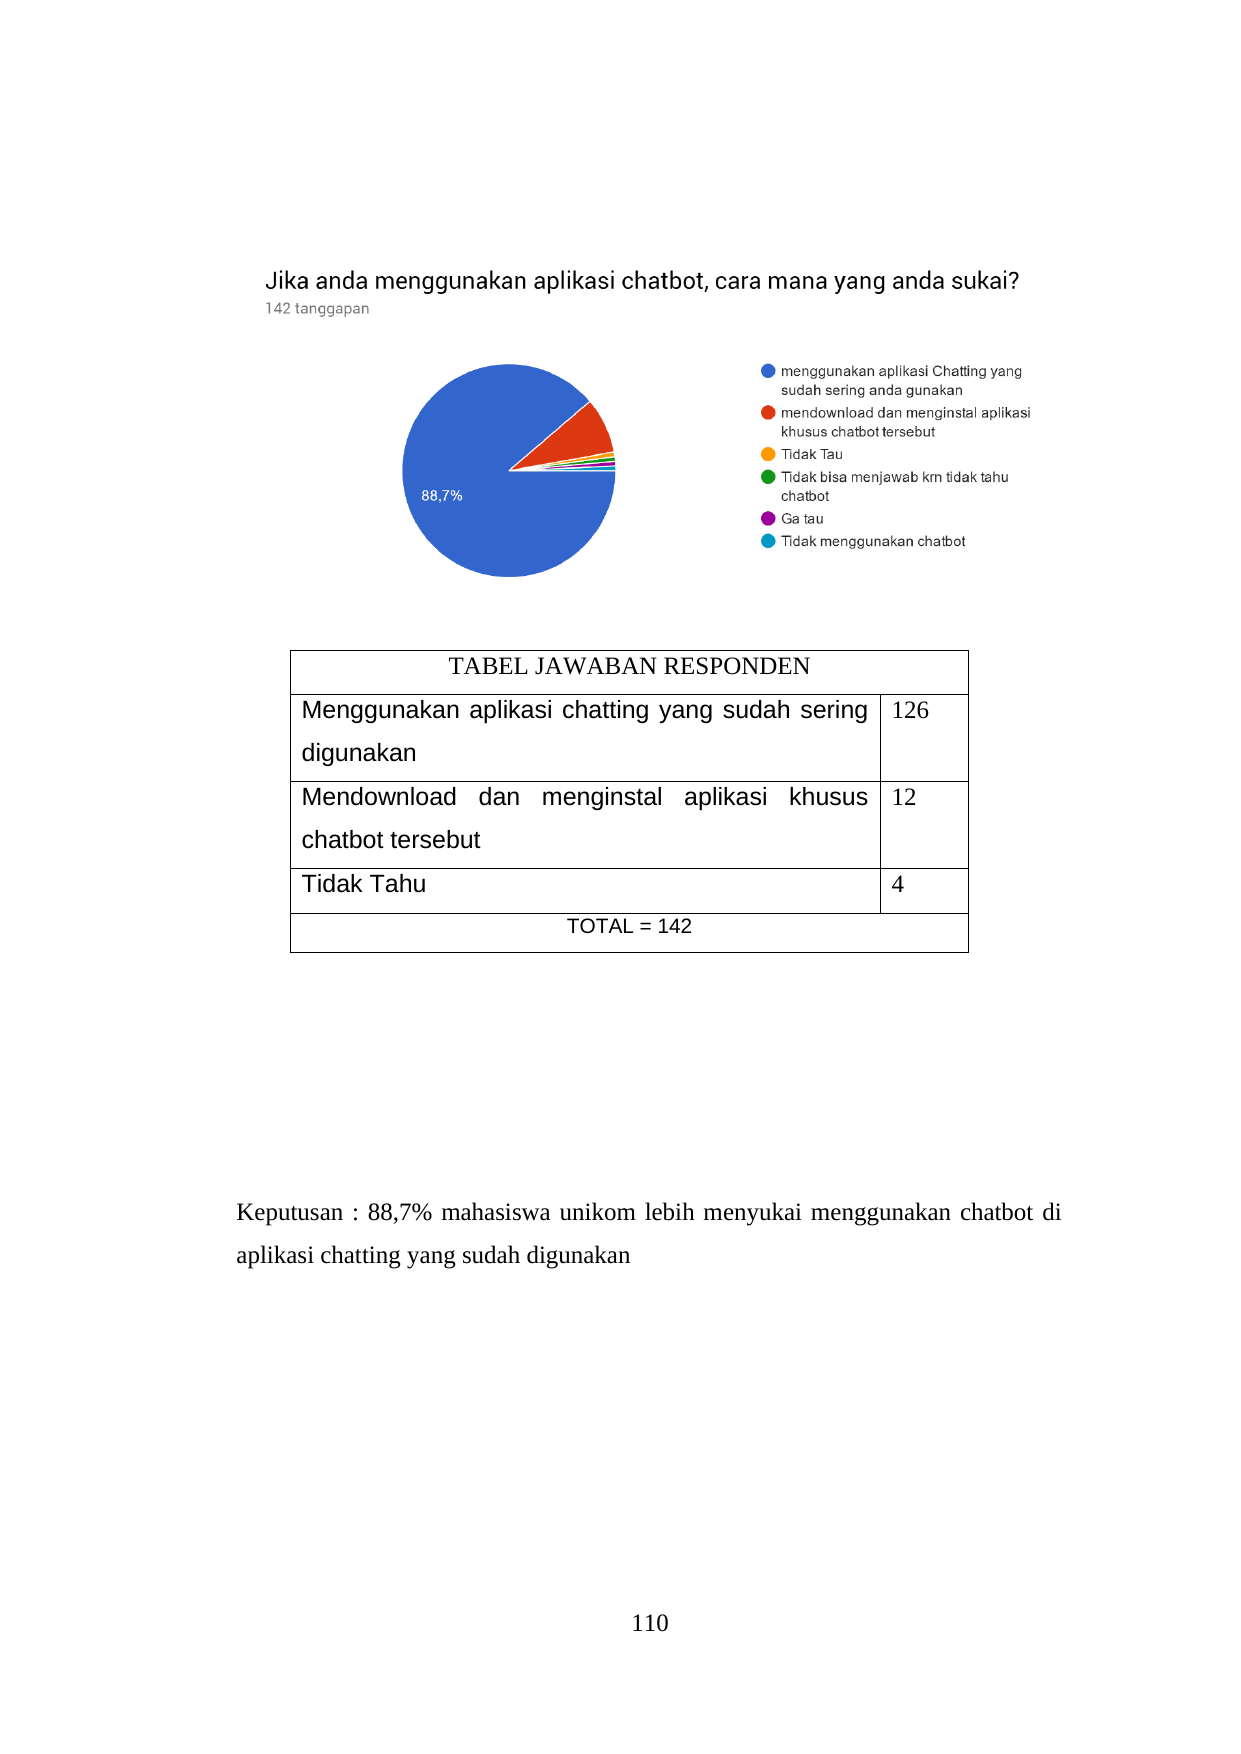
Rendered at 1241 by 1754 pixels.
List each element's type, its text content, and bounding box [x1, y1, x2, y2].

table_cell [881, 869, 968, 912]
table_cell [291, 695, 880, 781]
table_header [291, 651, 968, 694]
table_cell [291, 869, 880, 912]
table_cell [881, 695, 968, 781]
picture [236, 236, 1064, 618]
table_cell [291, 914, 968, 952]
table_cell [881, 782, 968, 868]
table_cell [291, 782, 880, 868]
list Keputusan : 88,7% mahasiswa unikom lebih menyukai menggunakan chatbot di aplikasi chatting yang sudah digunakan [236, 1197, 1063, 1269]
